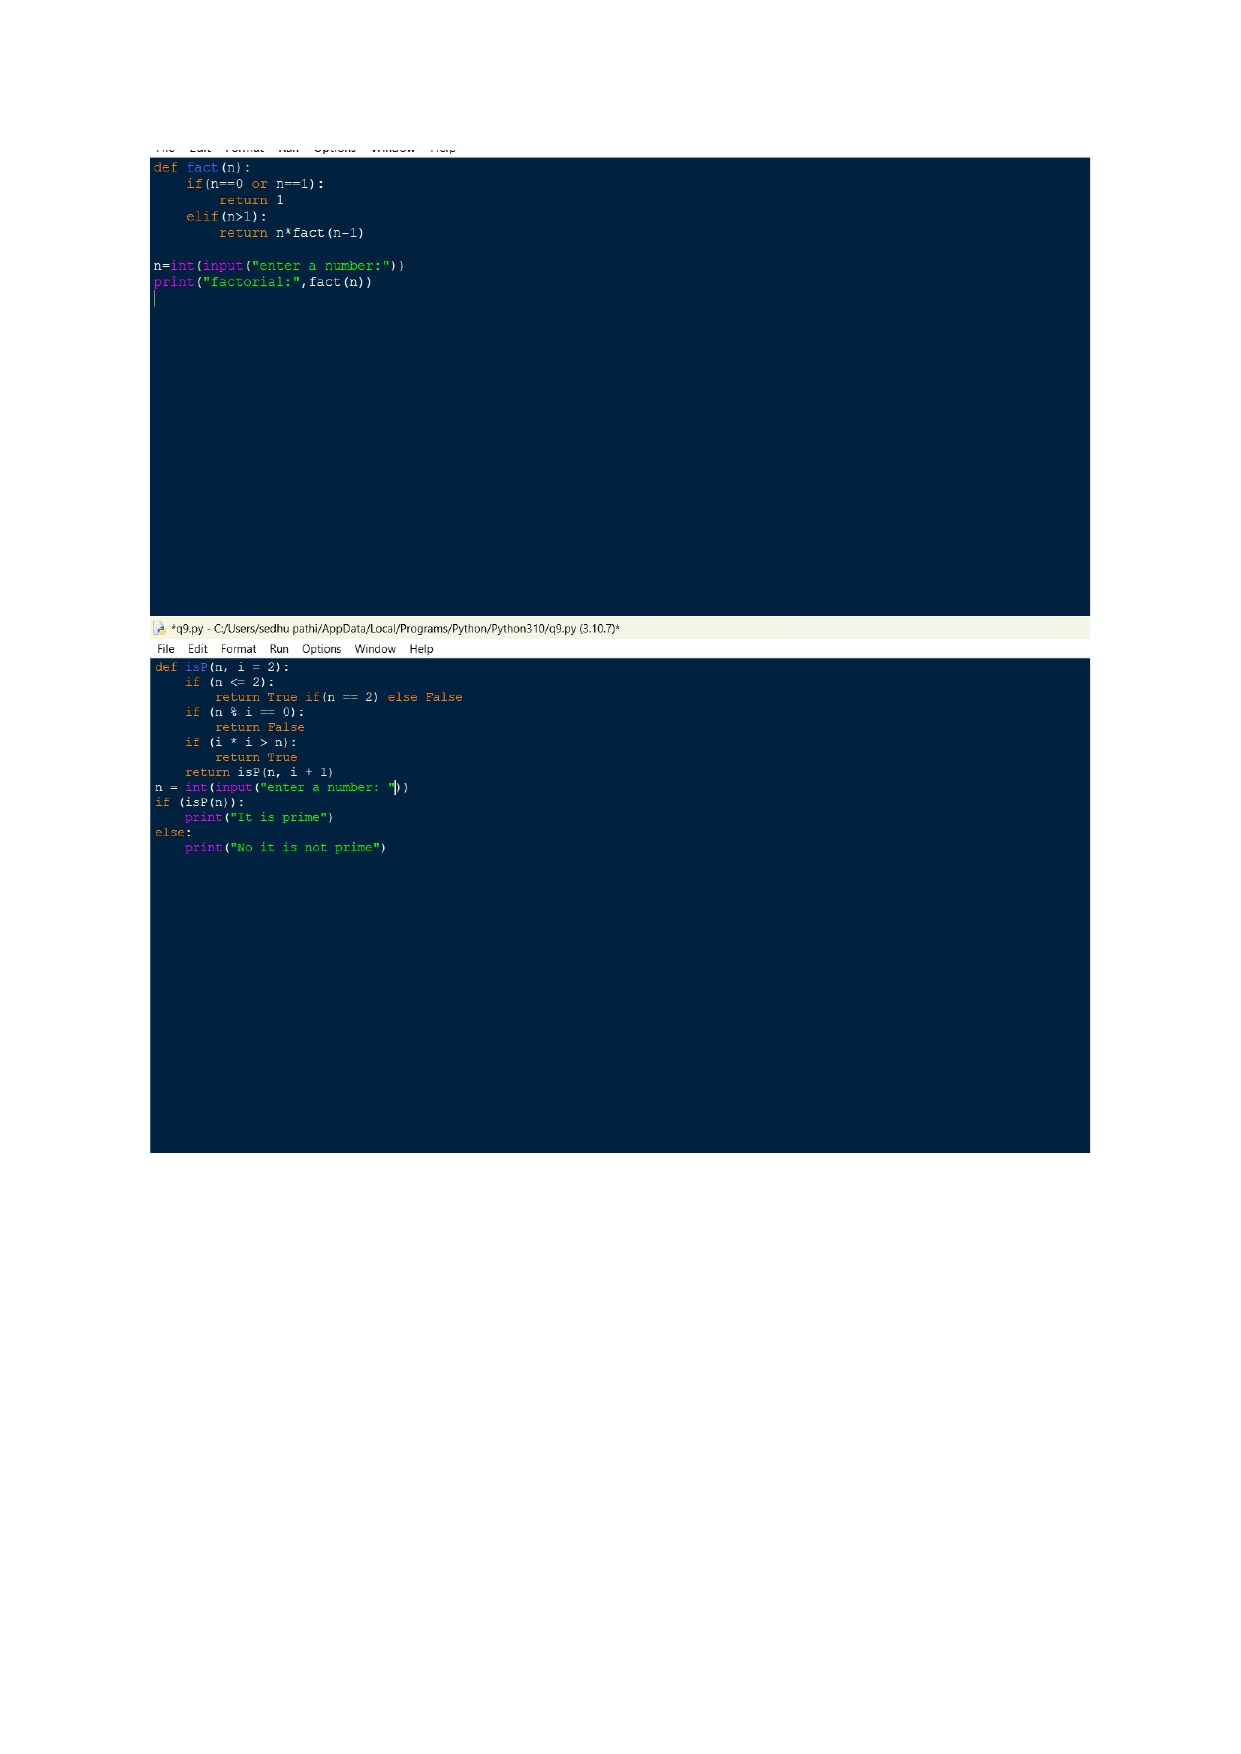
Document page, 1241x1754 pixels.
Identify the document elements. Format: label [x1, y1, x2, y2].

picture [150, 617, 1091, 1153]
picture [150, 150, 1091, 616]
